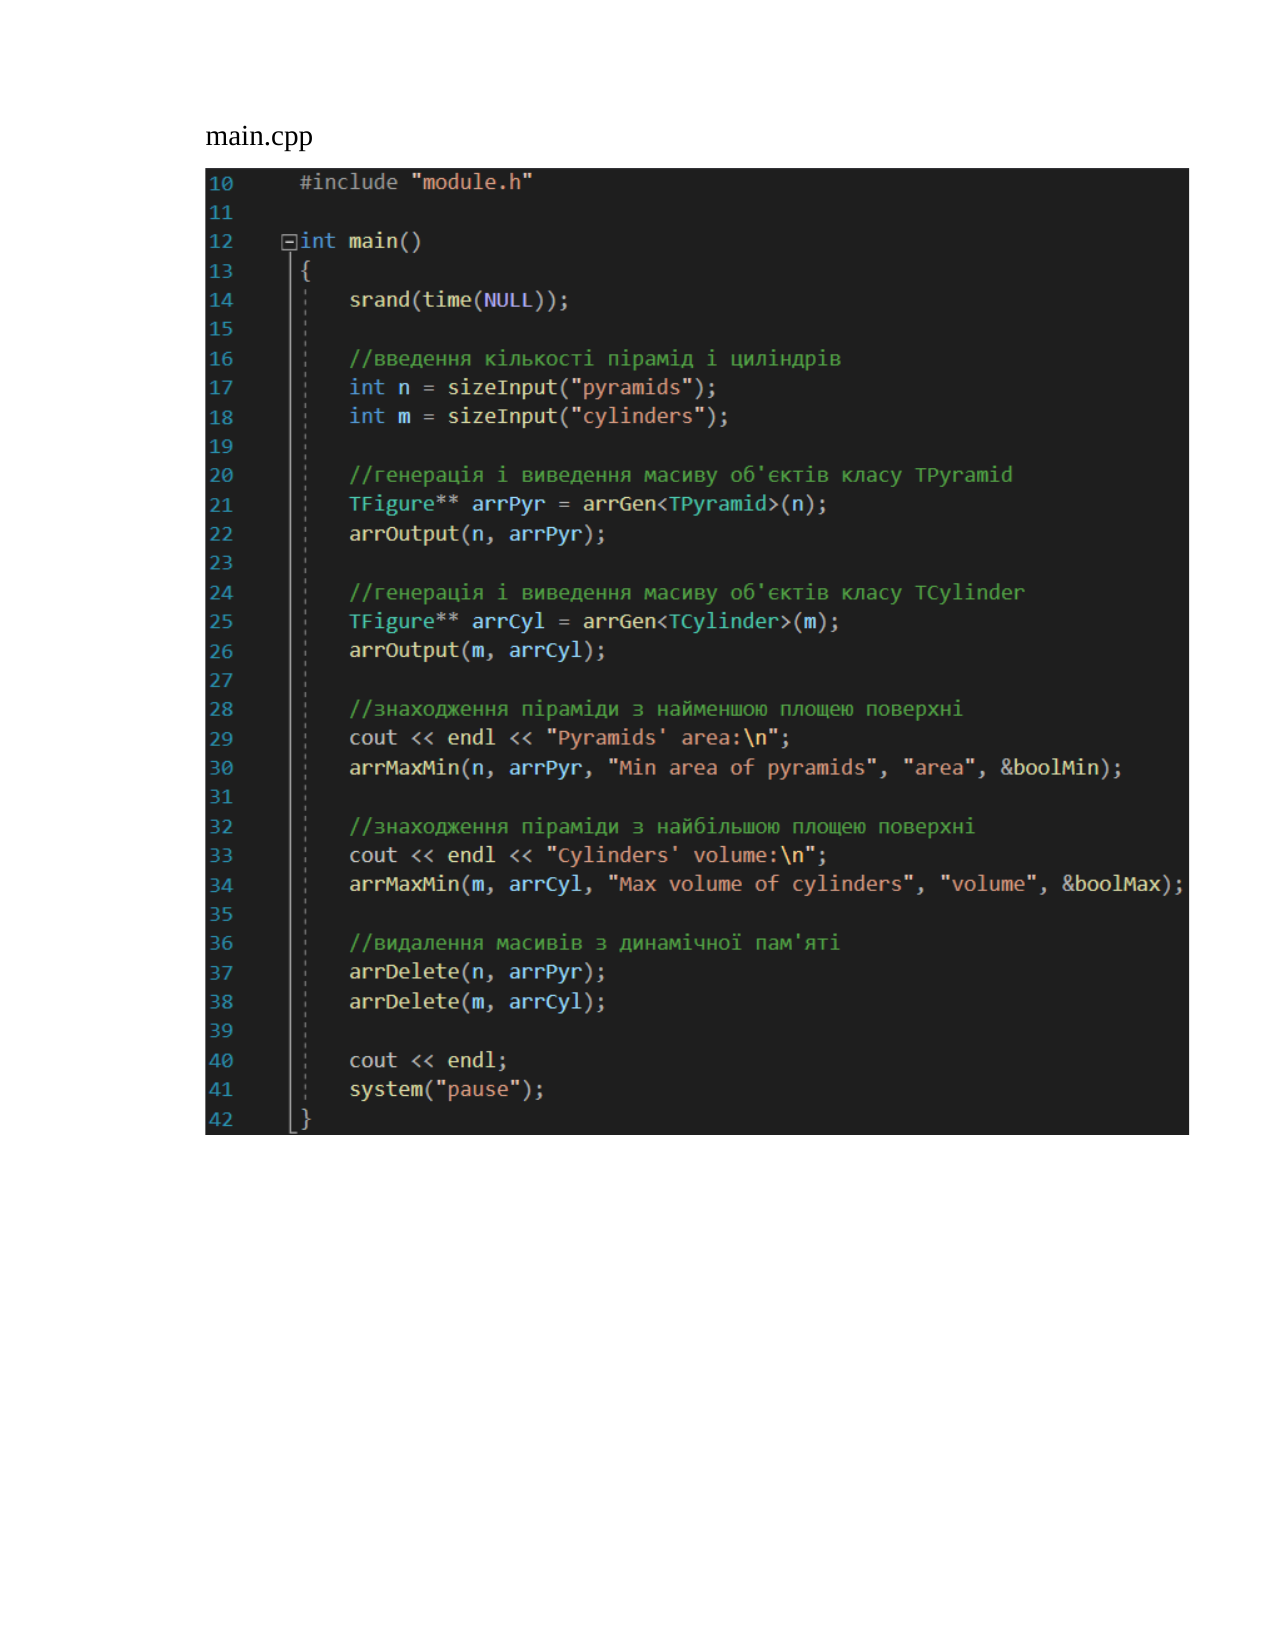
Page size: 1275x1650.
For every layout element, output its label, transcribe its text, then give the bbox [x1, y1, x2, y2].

picture [205, 168, 1190, 1135]
text main.cpp [177, 118, 1186, 152]
